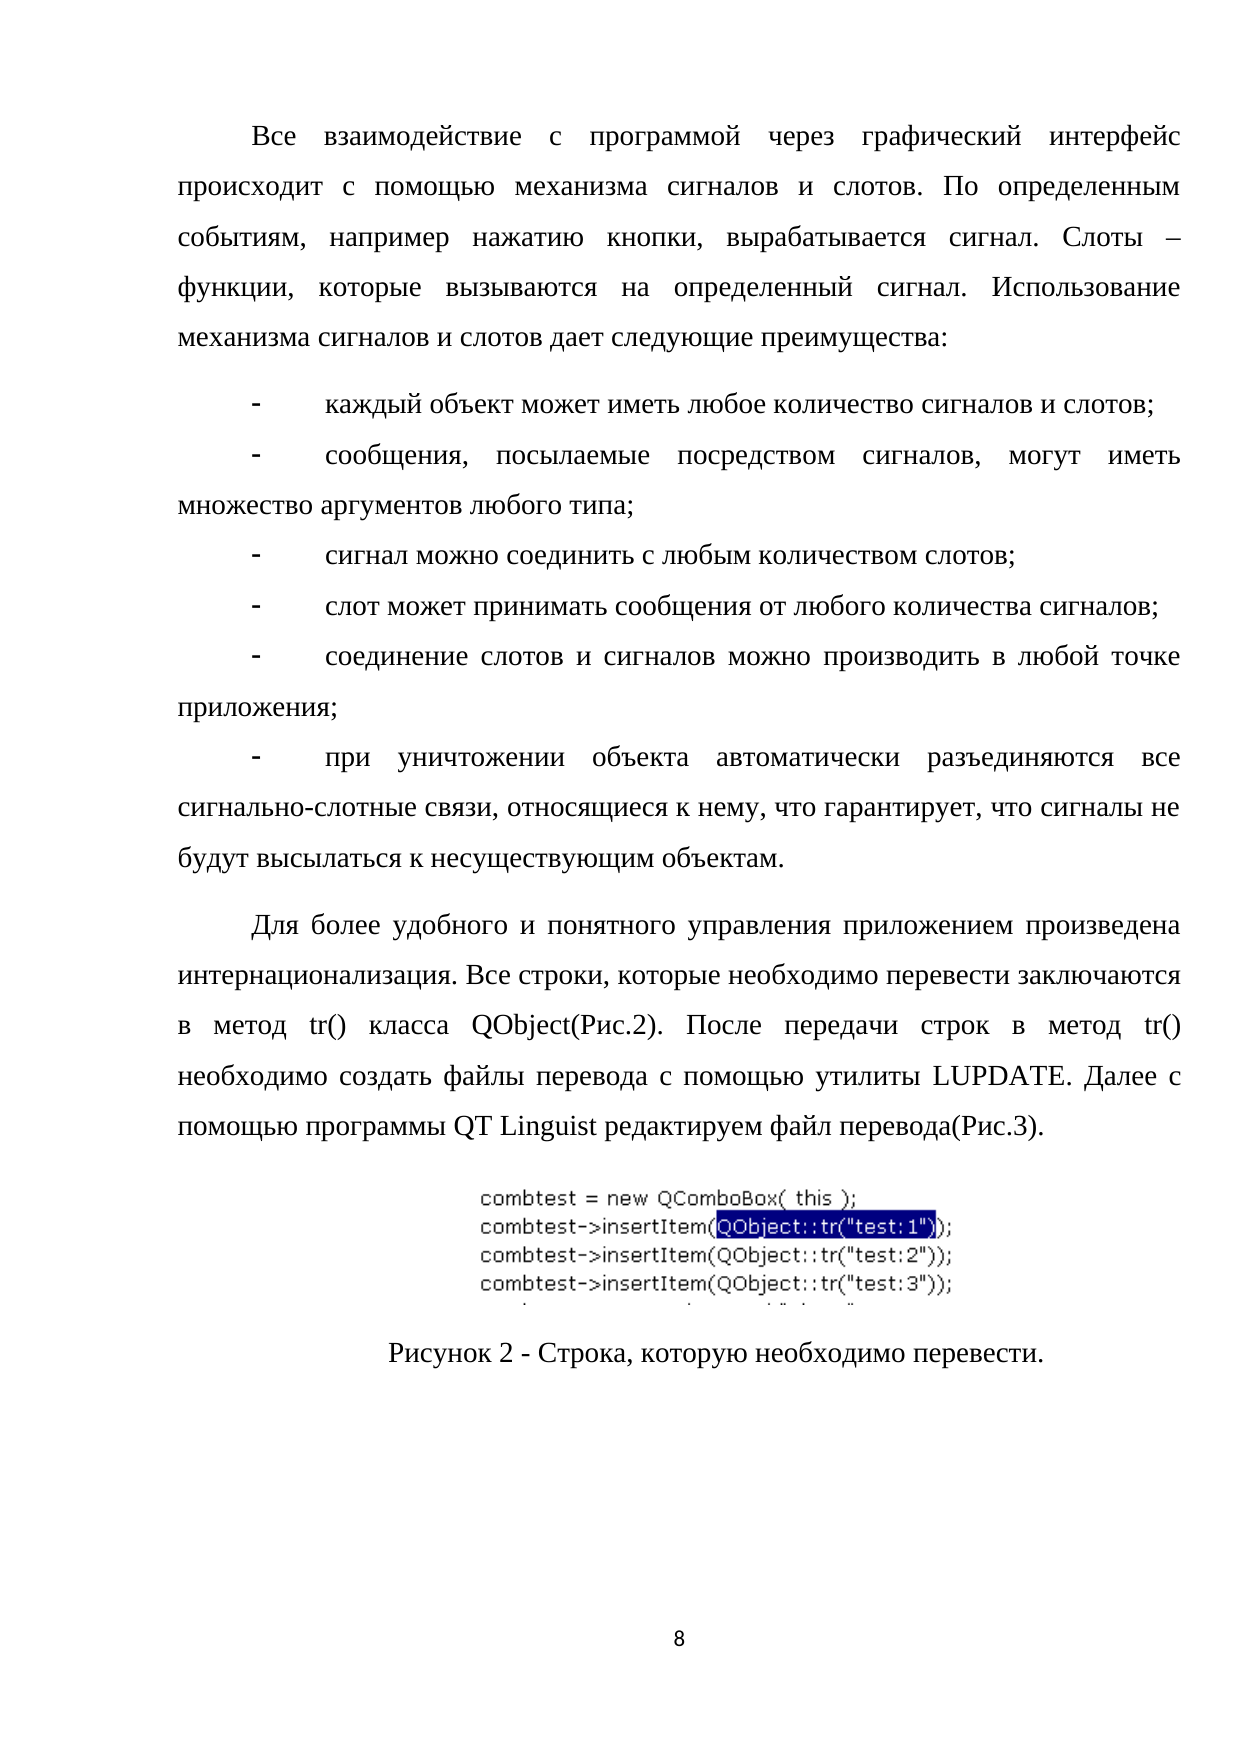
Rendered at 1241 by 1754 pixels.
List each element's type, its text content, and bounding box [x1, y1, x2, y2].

text Все взаимодействие с программой через графический интерфейс происходит с помощью механизма сигналов и слотов. По определенным событиям, например нажатию кнопки, вырабатывается сигнал. Слоты – функции, которые вызываются на определенный сигнал. Использование механизма сигналов и слотов дает следующие преимущества: [177, 118, 1181, 353]
text Рисунок 2 - Строка, которую необходимо перевести. [177, 1335, 1181, 1369]
text Для более удобного и понятного управления приложением произведена интернационализация. Все строки, которые необходимо перевести заключаются в метод tr() класса QObject(Рис.2). После передачи строк в метод tr() необходимо создать файлы перевода с помощью утилиты LUPDATE. Далее с помощью программы QT Linguist редактируем файл перевода(Рис.3). [177, 907, 1181, 1142]
picture [467, 1175, 966, 1305]
list соединение слотов и сигналов можно производить в любой точке приложения; [177, 638, 1181, 722]
list сигнал можно соединить с любым количеством слотов; [177, 537, 1181, 571]
list слот может принимать сообщения от любого количества сигналов; [177, 588, 1181, 622]
list каждый объект может иметь любое количество сигналов и слотов; [177, 386, 1181, 420]
list при уничтожении объекта автоматически разъединяются все сигнально-слотные связи, относящиеся к нему, что гарантирует, что сигналы не будут высылаться к несуществующим объектам. [177, 739, 1181, 873]
list сообщения, посылаемые посредством сигналов, могут иметь множество аргументов любого типа; [177, 437, 1181, 521]
